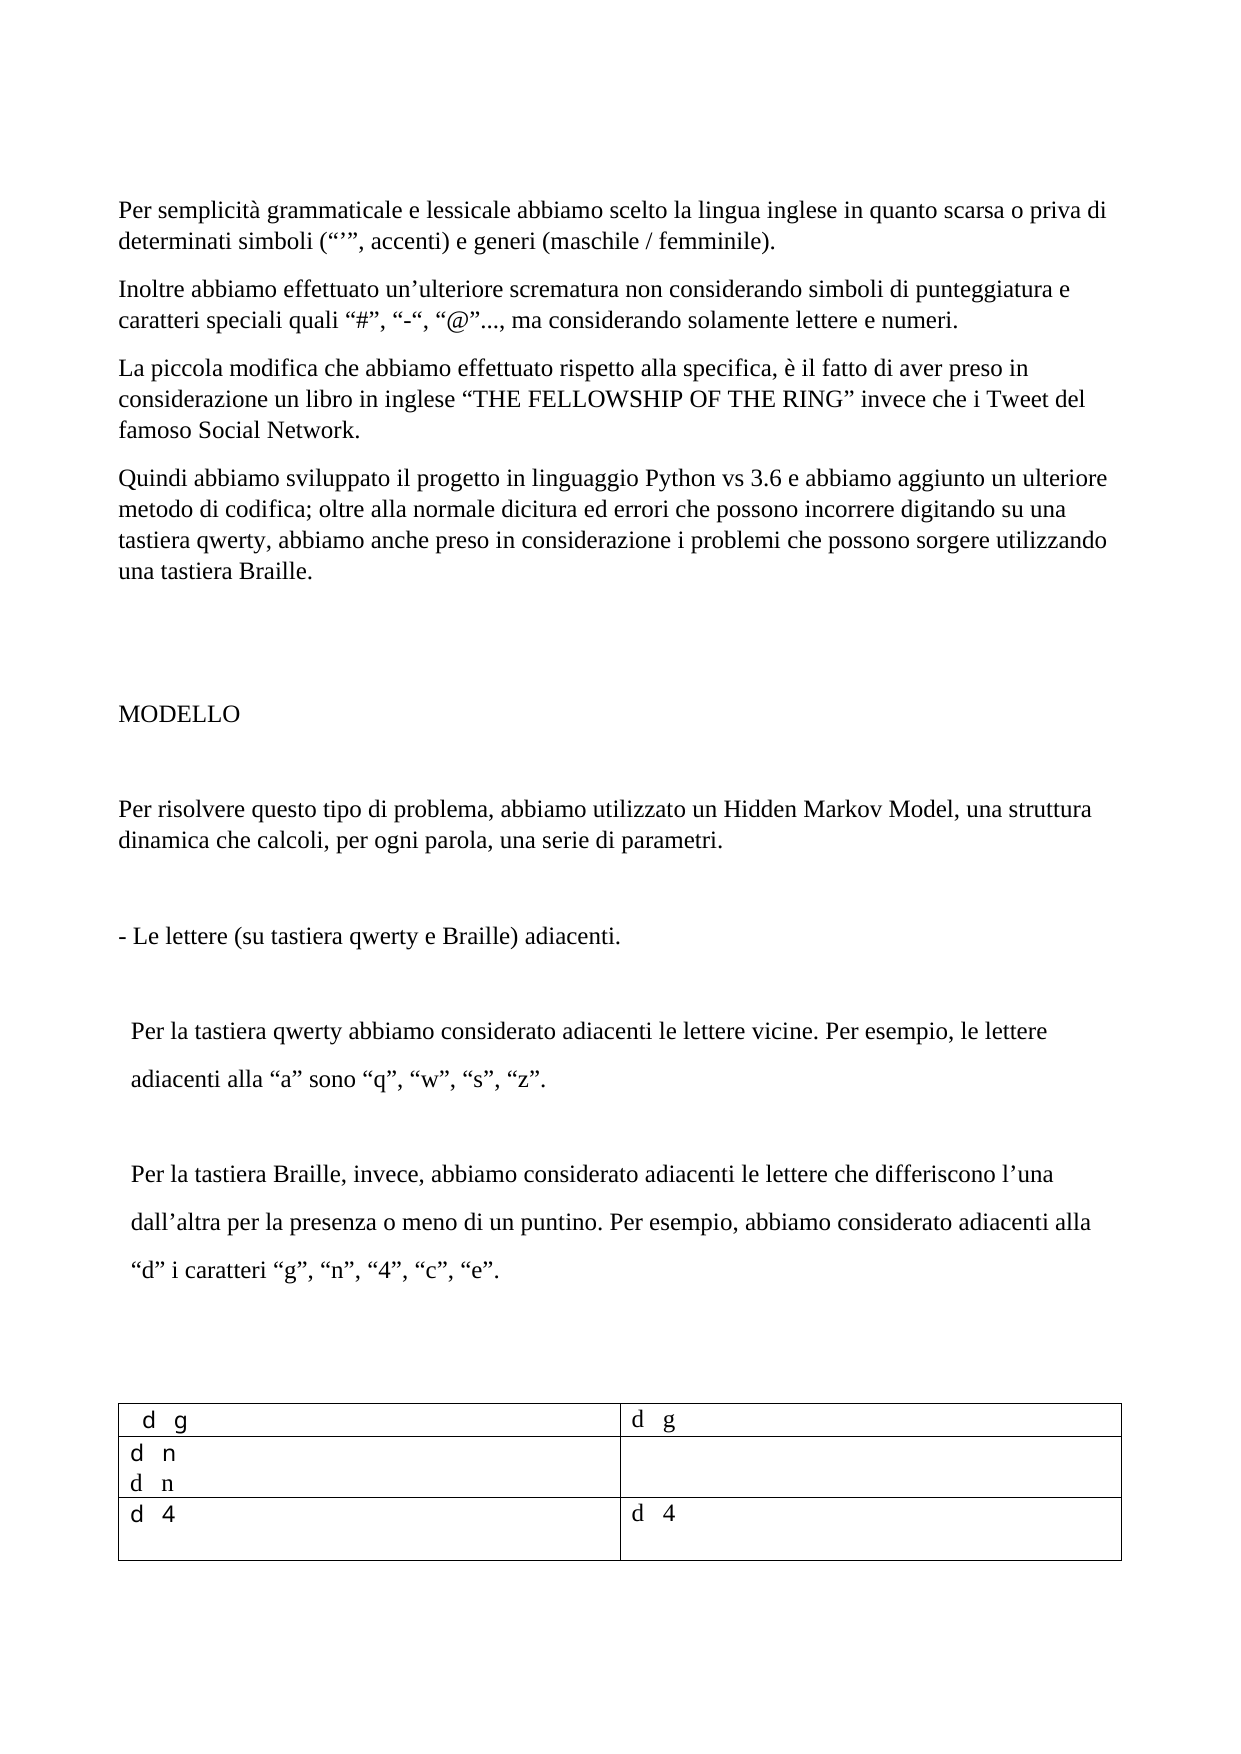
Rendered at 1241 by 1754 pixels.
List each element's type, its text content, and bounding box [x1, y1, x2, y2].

text Per la tastiera qwerty abbiamo considerato adiacenti le lettere vicine. Per esempio, le lettere [118, 1016, 1122, 1045]
text dall’altra per la presenza o meno di un puntino. Per esempio, abbiamo considerato adiacenti alla [118, 1207, 1122, 1236]
text Inoltre abbiamo effettuato un’ulteriore scrematura non considerando simboli di punteggiatura e caratteri speciali quali “#”, “-“, “@”..., ma considerando solamente lettere e numeri. [118, 274, 1122, 334]
table_cell [621, 1437, 1121, 1497]
text - Le lettere (su tastiera qwerty e Braille) adiacenti. [118, 921, 1122, 949]
text Per la tastiera Braille, invece, abbiamo considerato adiacenti le lettere che differiscono l’una [118, 1159, 1122, 1188]
text “d” i caratteri “g”, “n”, “4”, “c”, “e”. [118, 1255, 1122, 1283]
text La piccola modifica che abbiamo effettuato rispetto alla specifica, è il fatto di aver preso in considerazione un libro in inglese “THE FELLOWSHIP OF THE RING” invece che i Tweet del famoso Social Network. [118, 353, 1122, 444]
text Quindi abbiamo sviluppato il progetto in linguaggio Python vs 3.6 e abbiamo aggiunto un ulteriore metodo di codifica; oltre alla normale dicitura ed errori che possono incorrere digitando su una tastiera qwerty, abbiamo anche preso in considerazione i problemi che possono sorgere utilizzando una tastiera Braille. [118, 463, 1122, 584]
table_header d g [119, 1404, 620, 1436]
text MODELLO [118, 699, 1122, 728]
table_cell d n d n [119, 1437, 620, 1497]
text adiacenti alla “a” sono “q”, “w”, “s”, “z”. [118, 1064, 1122, 1093]
table_cell d 4 [119, 1498, 620, 1560]
text Per risolvere questo tipo di problema, abbiamo utilizzato un Hidden Markov Model, una struttura dinamica che calcoli, per ogni parola, una serie di parametri. [118, 794, 1122, 854]
table_header d g [621, 1404, 1121, 1436]
table_cell d 4 [621, 1498, 1121, 1560]
